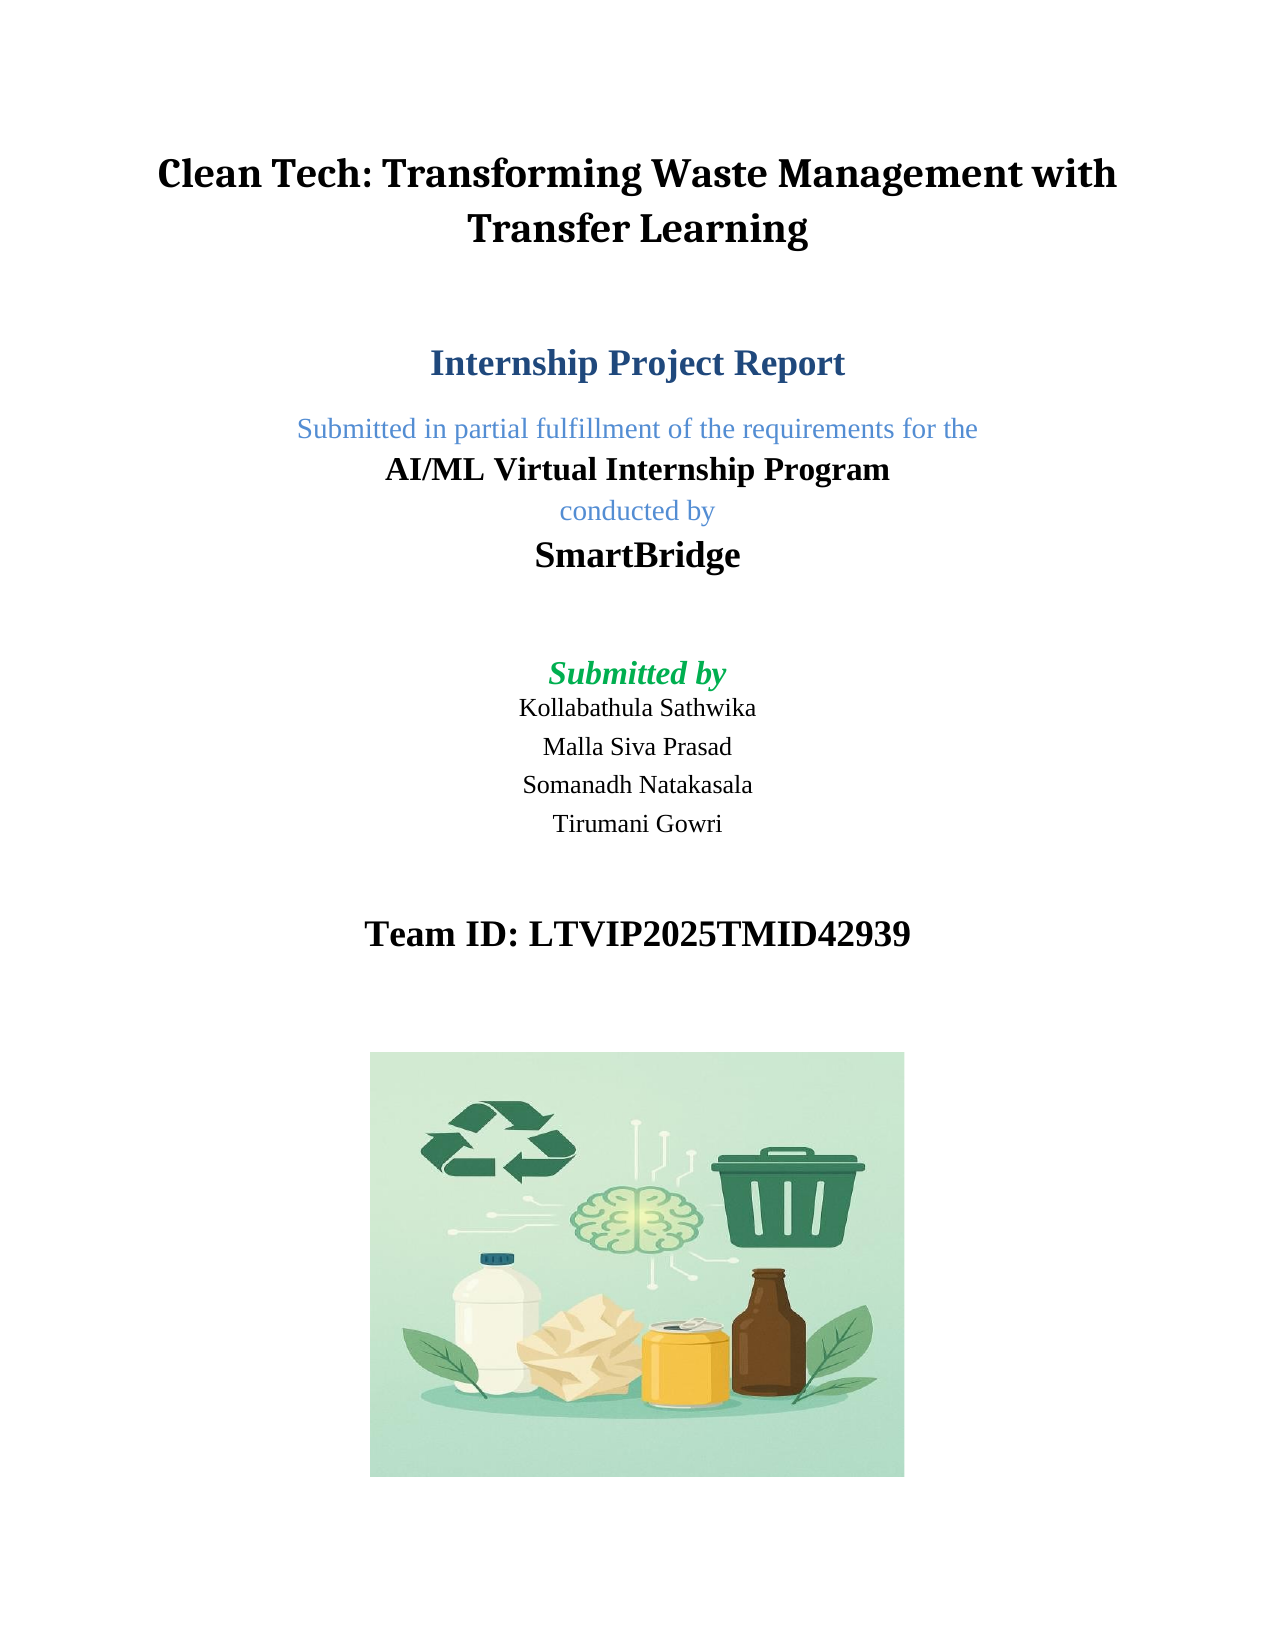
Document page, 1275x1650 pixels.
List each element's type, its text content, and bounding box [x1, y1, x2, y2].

text AI/ML Virtual Internship Program [158, 449, 1117, 487]
subtitle SmartBridge [158, 532, 1117, 575]
text conducted by [158, 493, 1117, 527]
subtitle Clean Tech: Transforming Waste Management with Transfer Learning [158, 150, 1118, 253]
picture [370, 1052, 905, 1477]
text Submitted in partial fulfillment of the requirements for the [158, 411, 1117, 444]
text Malla Siva Prasad [112, 731, 1162, 761]
text Submitted by [158, 654, 1117, 692]
text Somanadh Natakasala [112, 769, 1162, 799]
text Kollabathula Sathwika [112, 692, 1162, 722]
text Internship Project Report [158, 340, 1117, 383]
text Tirumani Gowri [112, 808, 1162, 838]
text Team ID: LTVIP2025TMID42939 [158, 911, 1117, 954]
